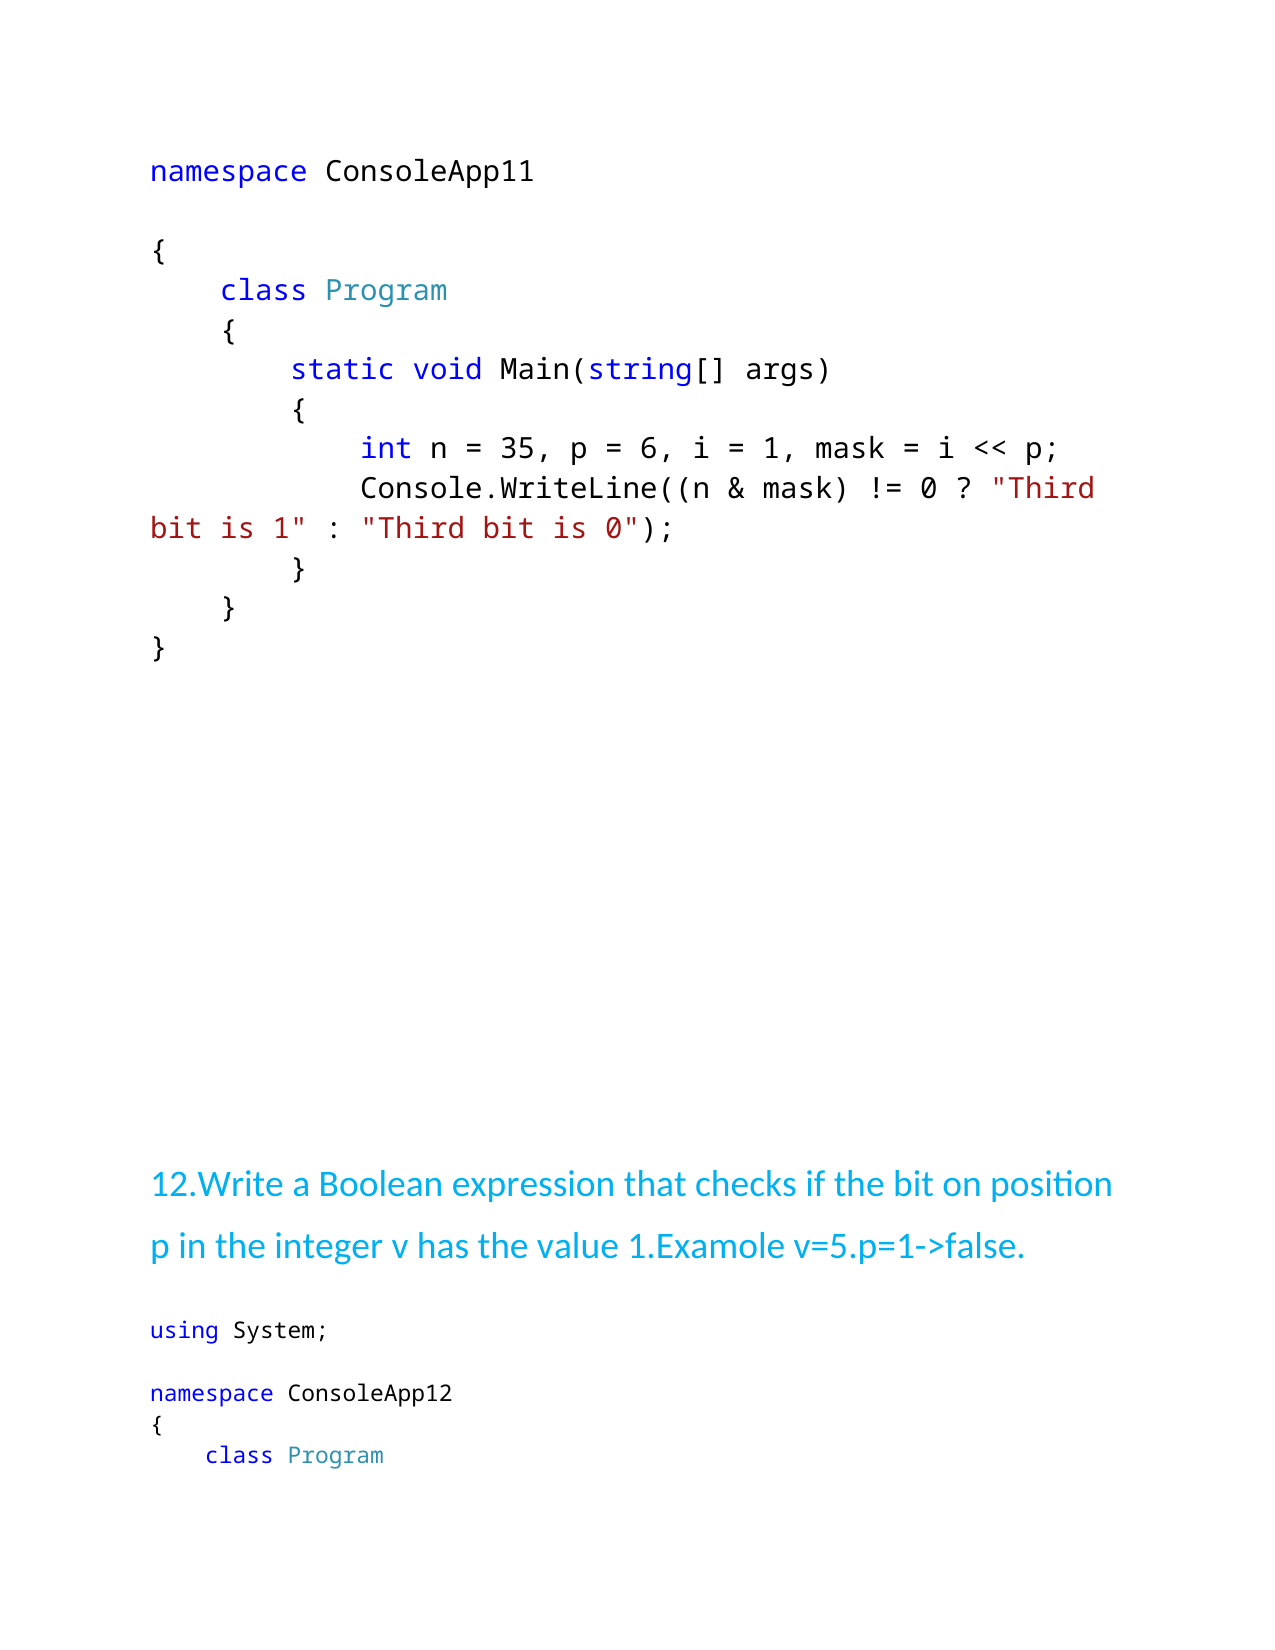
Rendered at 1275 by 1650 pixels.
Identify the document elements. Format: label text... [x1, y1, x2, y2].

text } [150, 587, 1125, 626]
text Console.WriteLine((n & mask) != 0 ? "Third bit is 1" : "Third bit is 0"); [150, 467, 1125, 547]
text { [150, 309, 1125, 348]
text } [150, 626, 1125, 666]
text 12.Write a Boolean expression that checks if the bit on position p in the integer v has the value 1.Examole v=5.p=1->false. [150, 1143, 1125, 1268]
text } [150, 547, 1125, 587]
text class Program [150, 269, 1125, 309]
text static void Main(string[] args) [150, 348, 1125, 388]
text int n = 35, p = 6, i = 1, mask = i << p; [150, 428, 1125, 467]
text namespace ConsoleApp12 [150, 1376, 1125, 1408]
text namespace ConsoleApp11 [150, 150, 1125, 190]
text { [150, 388, 1125, 428]
text { [150, 229, 1125, 269]
text { [150, 1408, 1125, 1439]
text using System; [150, 1314, 1125, 1345]
text class Program [150, 1439, 1125, 1470]
